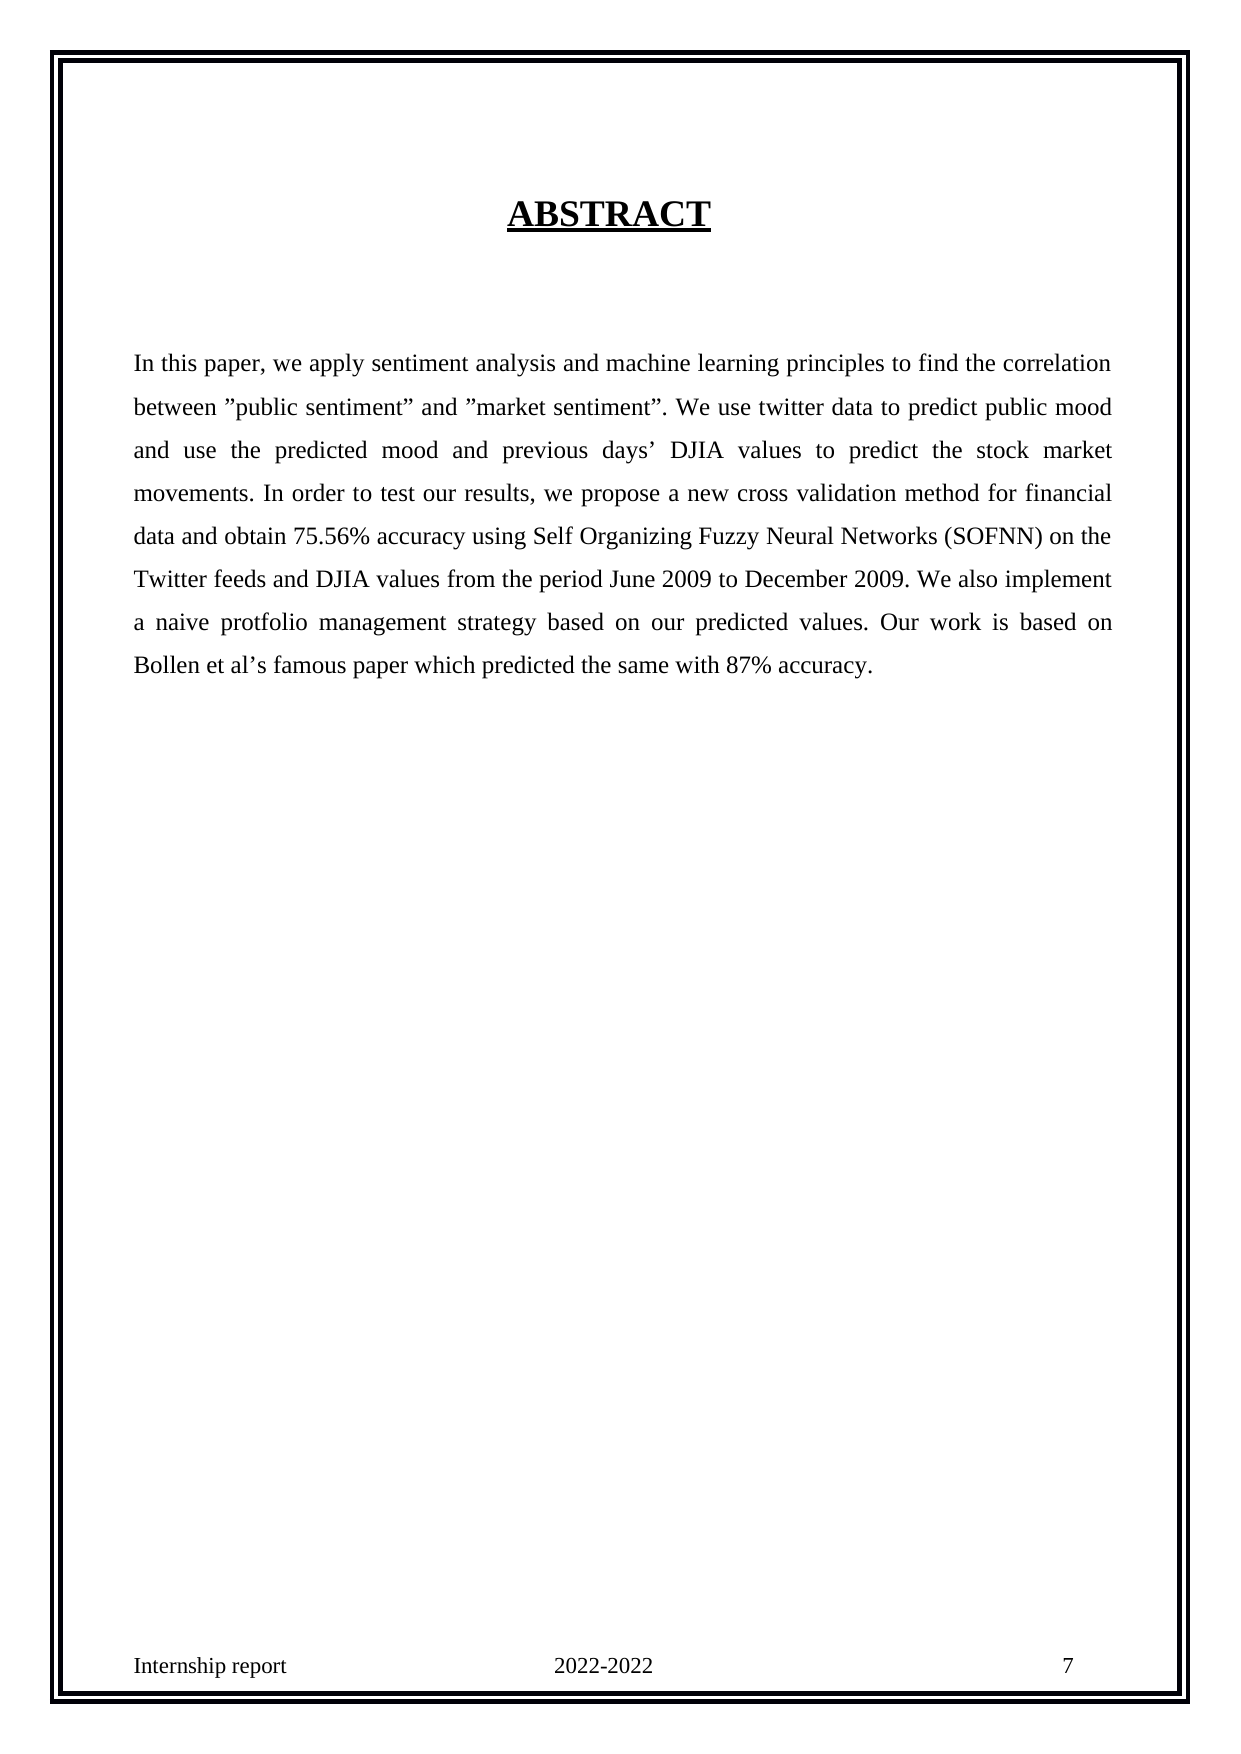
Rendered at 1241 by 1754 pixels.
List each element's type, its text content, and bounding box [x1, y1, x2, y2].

text In this paper, we apply sentiment analysis and machine learning principles to find the correlation between ”public sentiment” and ”market sentiment”. We use twitter data to predict public mood and use the predicted mood and previous days’ DJIA values to predict the stock market movements. In order to test our results, we propose a new cross validation method for financial data and obtain 75.56% accuracy using Self Organizing Fuzzy Neural Networks (SOFNN) on the Twitter feeds and DJIA values from the period June 2009 to December 2009. We also implement a naive protfolio management strategy based on our predicted values. Our work is based on Bollen et al’s famous paper which predicted the same with 87% accuracy. [133, 348, 1113, 679]
subtitle ABSTRACT [162, 191, 1056, 234]
